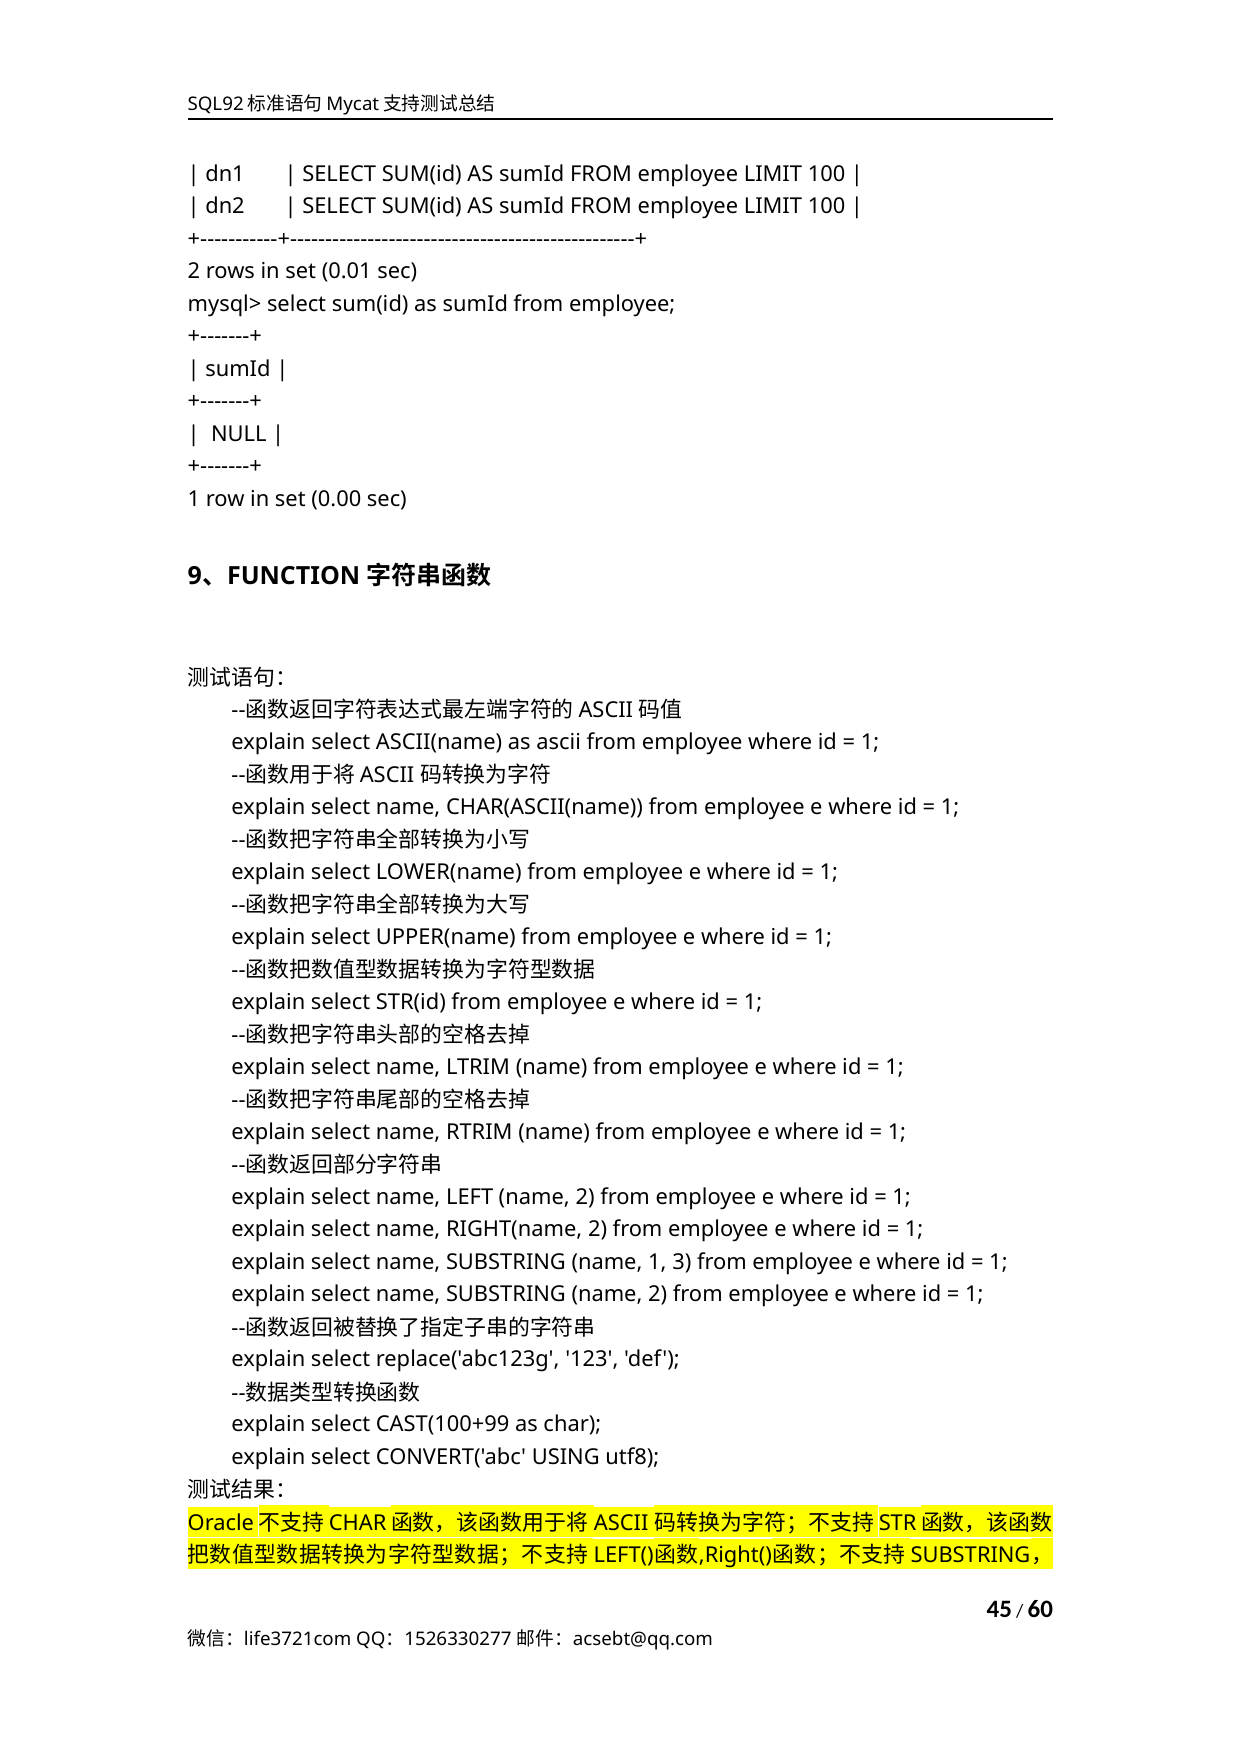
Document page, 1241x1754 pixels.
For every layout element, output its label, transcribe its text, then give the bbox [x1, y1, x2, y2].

text explain select CONVERT('abc' USING utf8); [187, 1439, 1053, 1472]
text --函数返回被替换了指定子串的字符串 [187, 1309, 1053, 1342]
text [187, 221, 1053, 254]
text +-------+ [187, 384, 1053, 416]
text explain select UPPER(name) from employee e where id = 1; [187, 919, 1053, 952]
text --函数把字符串头部的空格去掉 [187, 1017, 1053, 1049]
text explain select name, RTRIM (name) from employee e where id = 1; [187, 1114, 1053, 1147]
text | dn1 | SELECT SUM(id) AS sumId FROM employee LIMIT 100 | [187, 156, 1053, 189]
text 1 row in set (0.00 sec) [187, 481, 1053, 514]
text --函数把字符串全部转换为小写 [187, 822, 1053, 854]
text --函数返回字符表达式最左端字符的 ASCII 码值 [187, 692, 1053, 724]
text explain select LOWER(name) from employee e where id = 1; [187, 854, 1053, 887]
text --函数把字符串尾部的空格去掉 [187, 1082, 1053, 1114]
text --函数把字符串全部转换为大写 [187, 887, 1053, 919]
text explain select ASCII(name) as ascii from employee where id = 1; [187, 724, 1053, 757]
text explain select name, RIGHT(name, 2) from employee e where id = 1; [187, 1212, 1053, 1244]
text explain select name, SUBSTRING (name, 2) from employee e where id = 1; [187, 1277, 1053, 1309]
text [187, 1504, 1053, 1569]
text mysql> select sum(id) as sumId from employee; [187, 286, 1053, 319]
subtitle 9、FUNCTION 字符串函数 [187, 541, 1053, 606]
text --函数返回部分字符串 [187, 1147, 1053, 1179]
text explain select name, SUBSTRING (name, 1, 3) from employee e where id = 1; [187, 1244, 1053, 1277]
text explain select name, CHAR(ASCII(name)) from employee e where id = 1; [187, 789, 1053, 822]
text explain select CAST(100+99 as char); [187, 1407, 1053, 1439]
text | dn2 | SELECT SUM(id) AS sumId FROM employee LIMIT 100 | [187, 189, 1053, 221]
text --函数用于将 ASCII 码转换为字符 [187, 757, 1053, 789]
text explain select name, LEFT (name, 2) from employee e where id = 1; [187, 1179, 1053, 1212]
text +-------+ [187, 449, 1053, 481]
text explain select name, LTRIM (name) from employee e where id = 1; [187, 1049, 1053, 1082]
text --函数把数值型数据转换为字符型数据 [187, 952, 1053, 984]
text 测试语句： [187, 659, 1053, 692]
text 2 rows in set (0.01 sec) [187, 254, 1053, 286]
text | sumId | [187, 351, 1053, 384]
text 测试结果： [187, 1472, 1053, 1504]
text | NULL | [187, 416, 1053, 449]
text explain select STR(id) from employee e where id = 1; [187, 984, 1053, 1017]
text --数据类型转换函数 [187, 1374, 1053, 1407]
text +-------+ [187, 319, 1053, 351]
text explain select replace('abc123g', '123', 'def'); [187, 1342, 1053, 1374]
